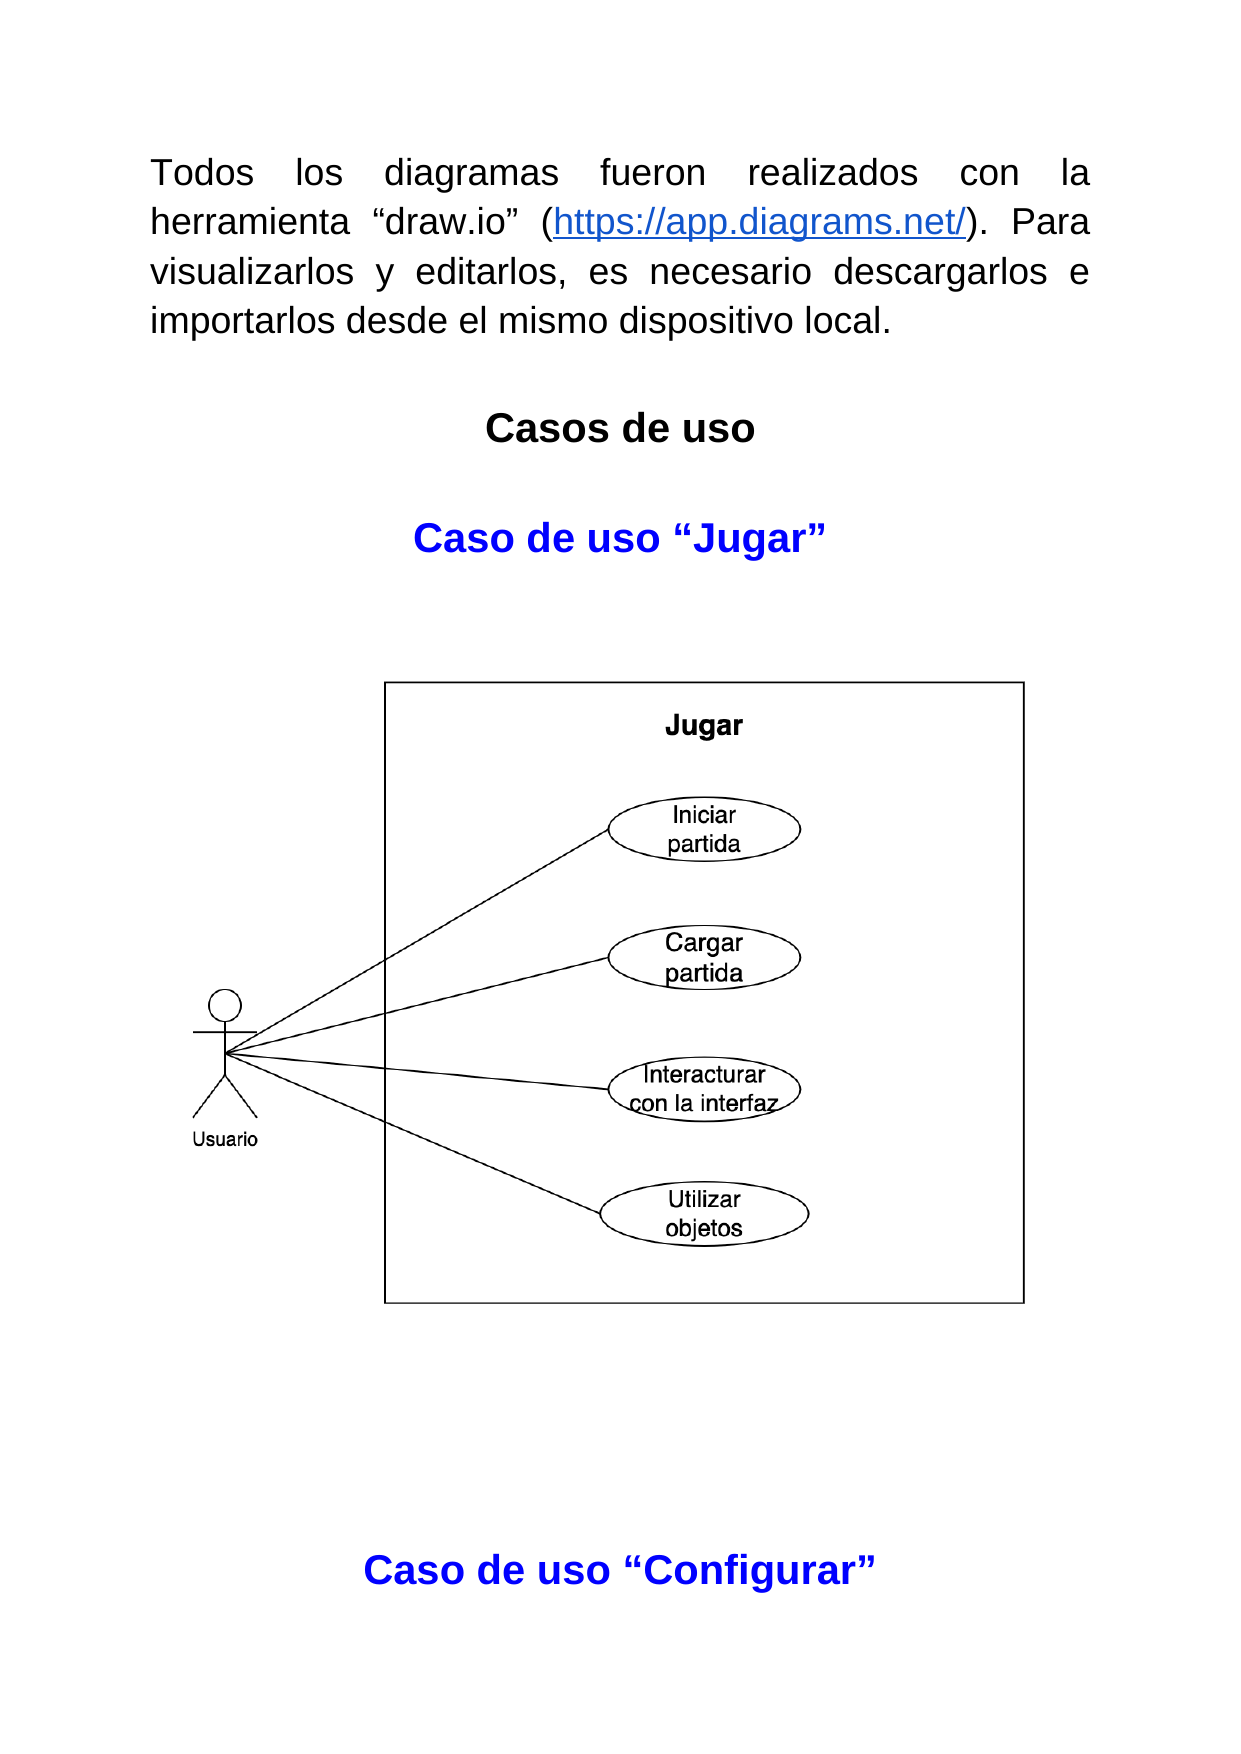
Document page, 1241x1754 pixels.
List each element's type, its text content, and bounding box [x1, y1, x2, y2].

picture [150, 623, 1091, 1376]
text Casos de uso [150, 403, 1090, 451]
text Caso de uso “Configurar” [150, 1545, 1090, 1593]
text Caso de uso “Jugar” [150, 514, 1090, 562]
text Todos los diagramas fueron realizados con la herramienta “draw.io” (https://app.diagrams.net/). Para visualizarlos y editarlos, es necesario descargarlos e importarlos desde el mismo dispositivo local. [150, 150, 1090, 342]
